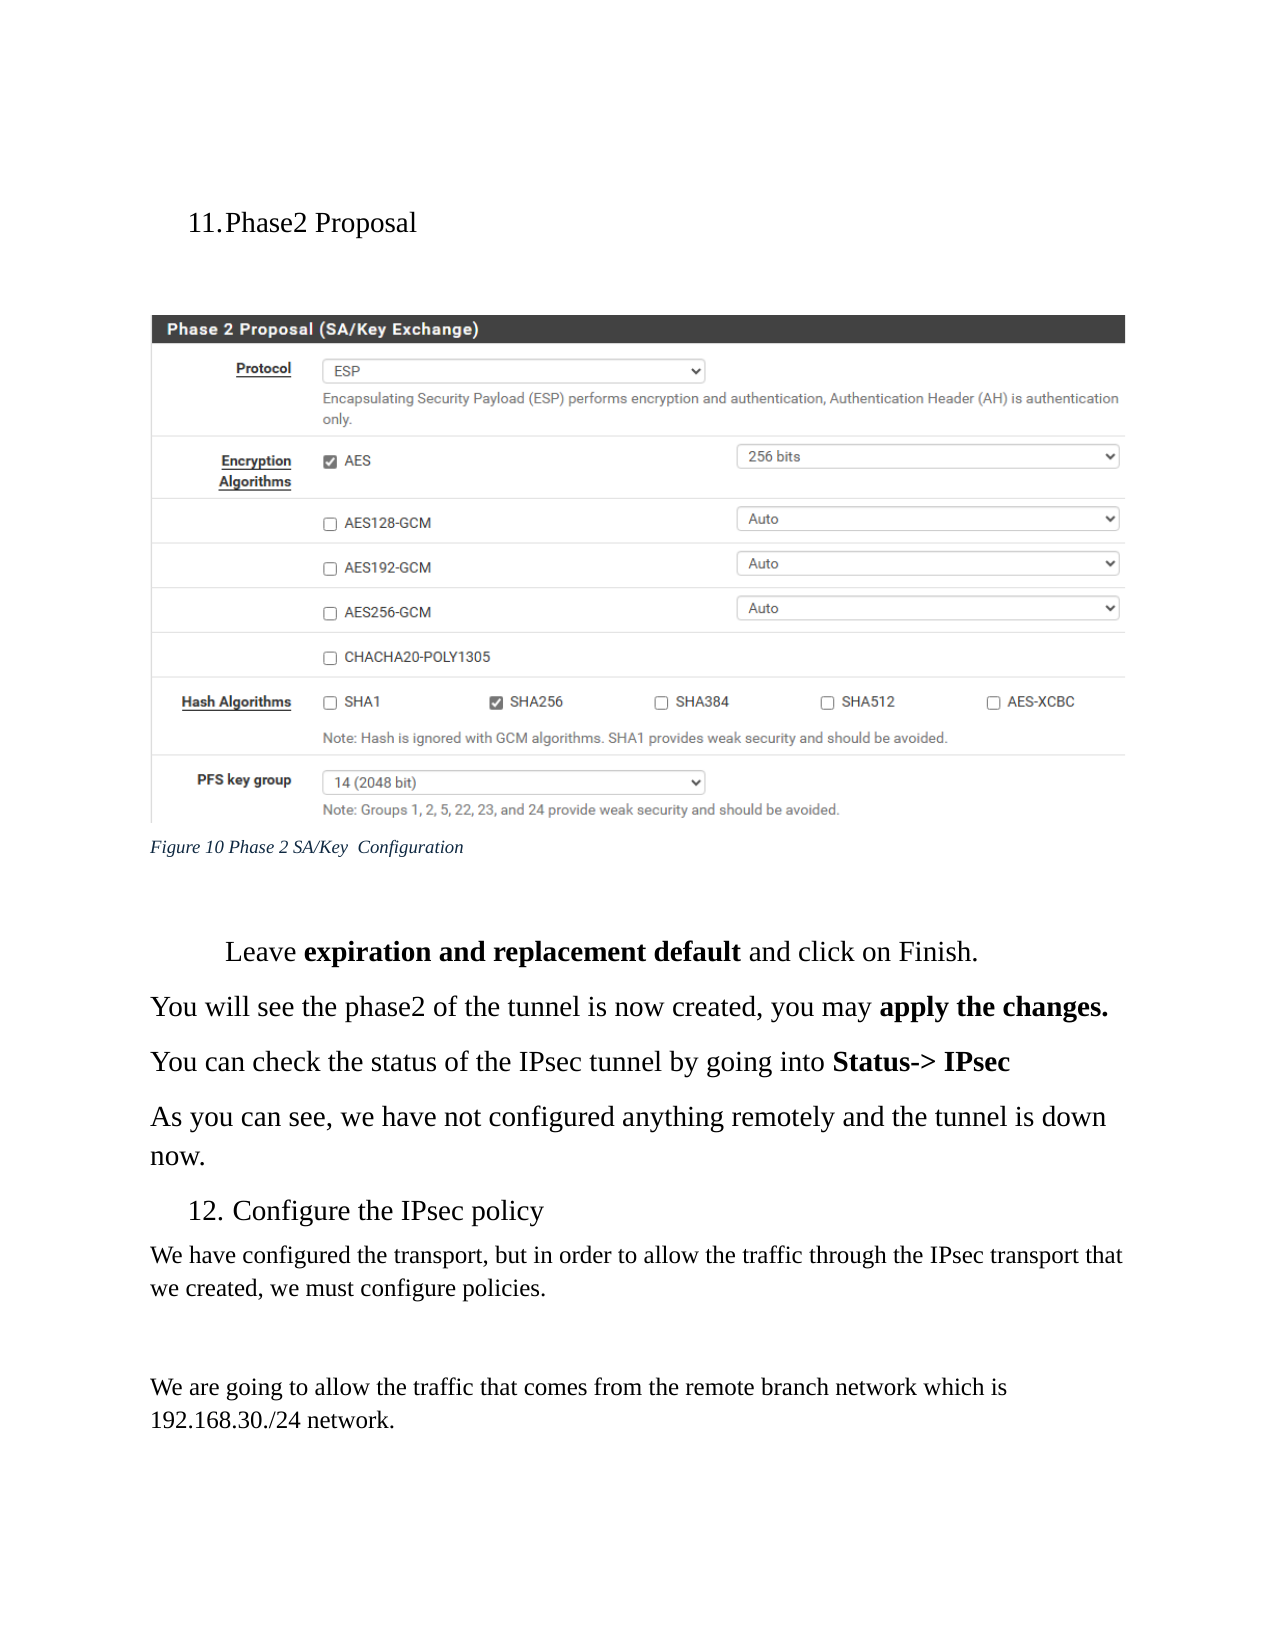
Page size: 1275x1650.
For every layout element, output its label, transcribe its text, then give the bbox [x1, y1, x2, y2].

text We have configured the transport, but in order to allow the traffic through the IPsec transport that we created, we must configure policies. [150, 1240, 1125, 1302]
subtitle You will see the phase2 of the tunnel is now created, you may apply the changes. [150, 989, 1125, 1023]
picture [150, 315, 1125, 823]
subtitle Phase2 Proposal [187, 205, 1125, 239]
subtitle You can check the status of the IPsec tunnel by going into Status-> IPsec [150, 1044, 1125, 1078]
subtitle Configure the IPsec policy [187, 1193, 1125, 1227]
text We are going to allow the traffic that comes from the remote branch network which is 192.168.30./24 network. [150, 1372, 1125, 1434]
subtitle Leave expiration and replacement default and click on Finish. [150, 934, 1125, 967]
subtitle As you can see, we have not configured anything remotely and the tunnel is down now. [150, 1099, 1125, 1172]
